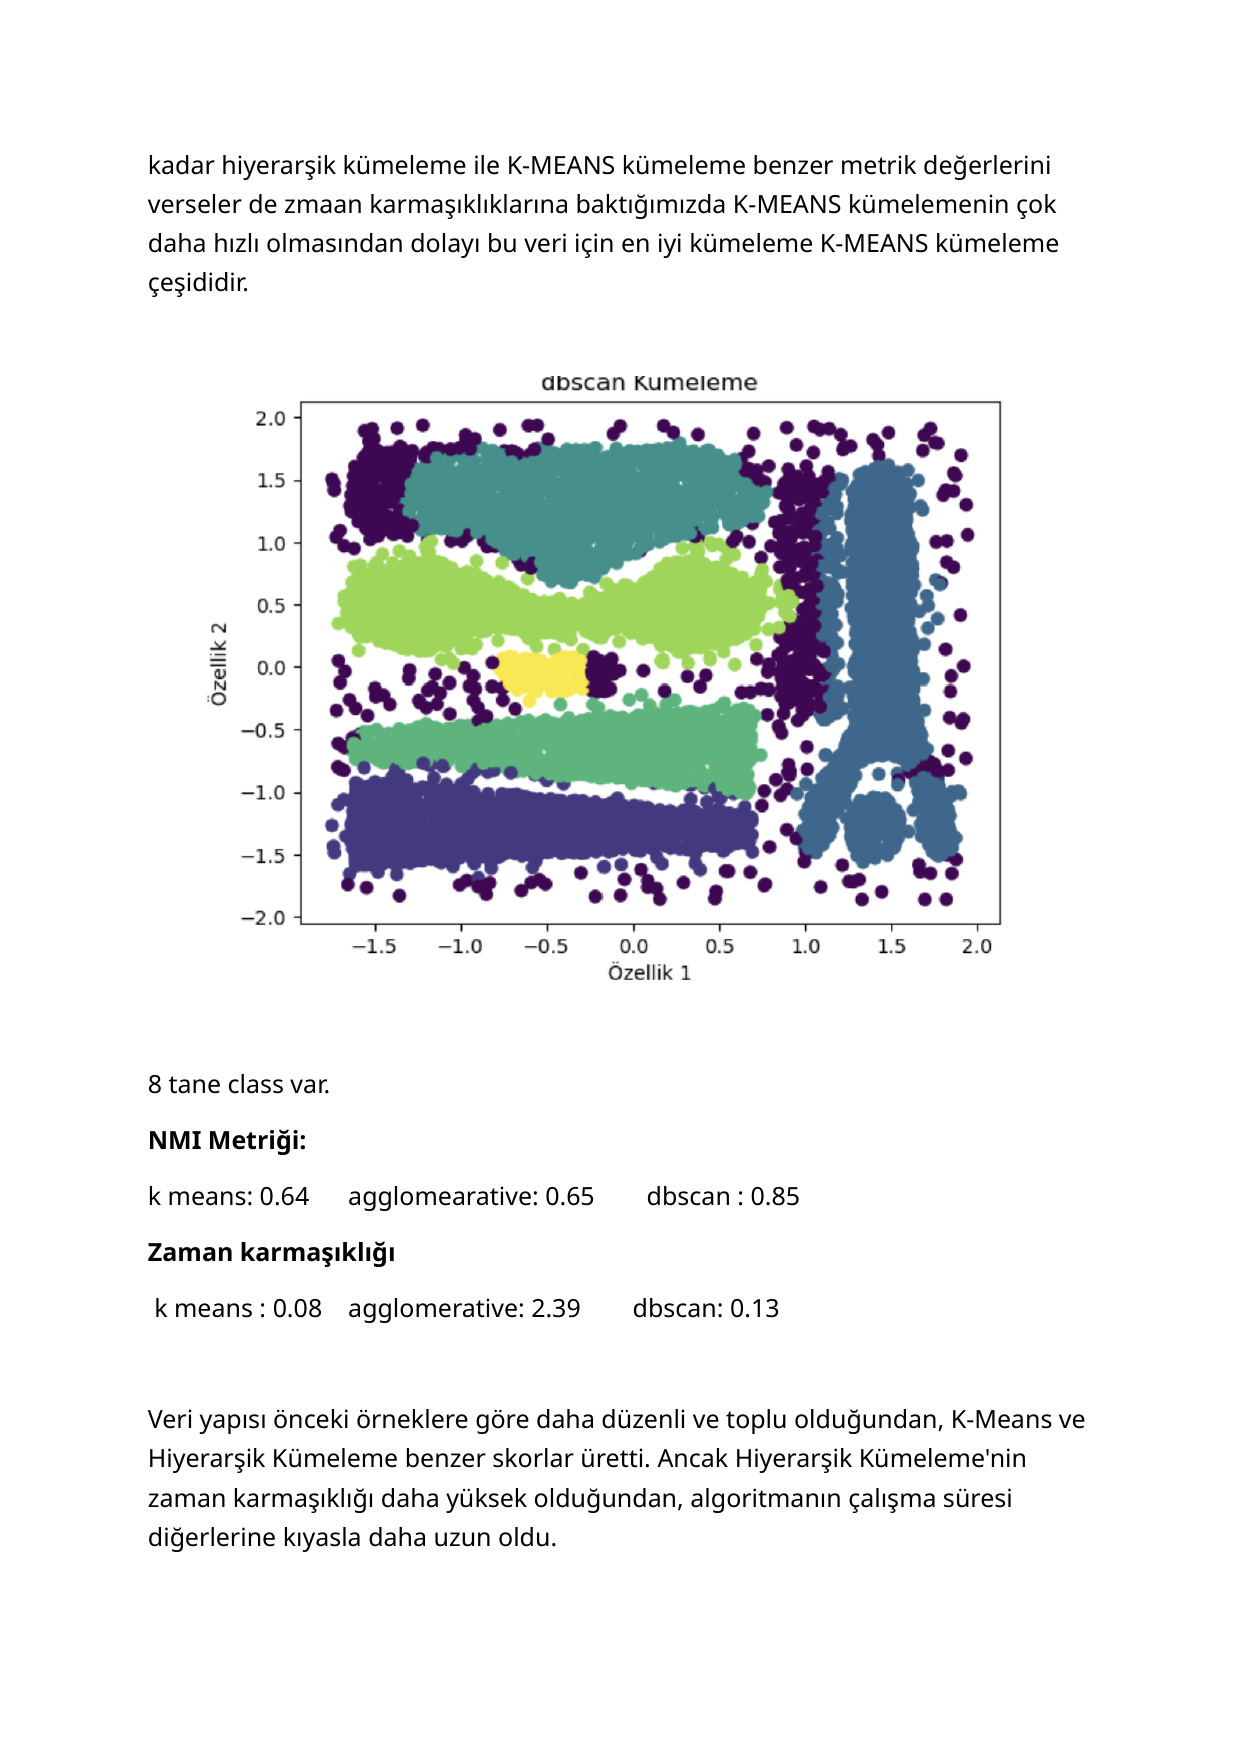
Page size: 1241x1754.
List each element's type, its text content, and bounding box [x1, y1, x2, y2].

text Veri yapısı önceki örneklere göre daha düzenli ve toplu olduğundan, K-Means ve Hiyerarşik Kümeleme benzer skorlar üretti. Ancak Hiyerarşik Kümeleme'nin zaman karmaşıklığı daha yüksek olduğundan, algoritmanın çalışma süresi diğerlerine kıyasla daha uzun oldu. [148, 1402, 1093, 1553]
text k means: 0.64 agglomearative: 0.65 dbscan : 0.85 [148, 1178, 1093, 1213]
text 8 tane class var. [148, 1067, 1093, 1101]
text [148, 148, 1093, 299]
picture [147, 376, 1053, 990]
text Zaman karmaşıklığı [148, 1234, 1093, 1268]
text k means : 0.08 agglomerative: 2.39 dbscan: 0.13 [148, 1290, 1093, 1324]
text NMI Metriği: [148, 1123, 1093, 1157]
